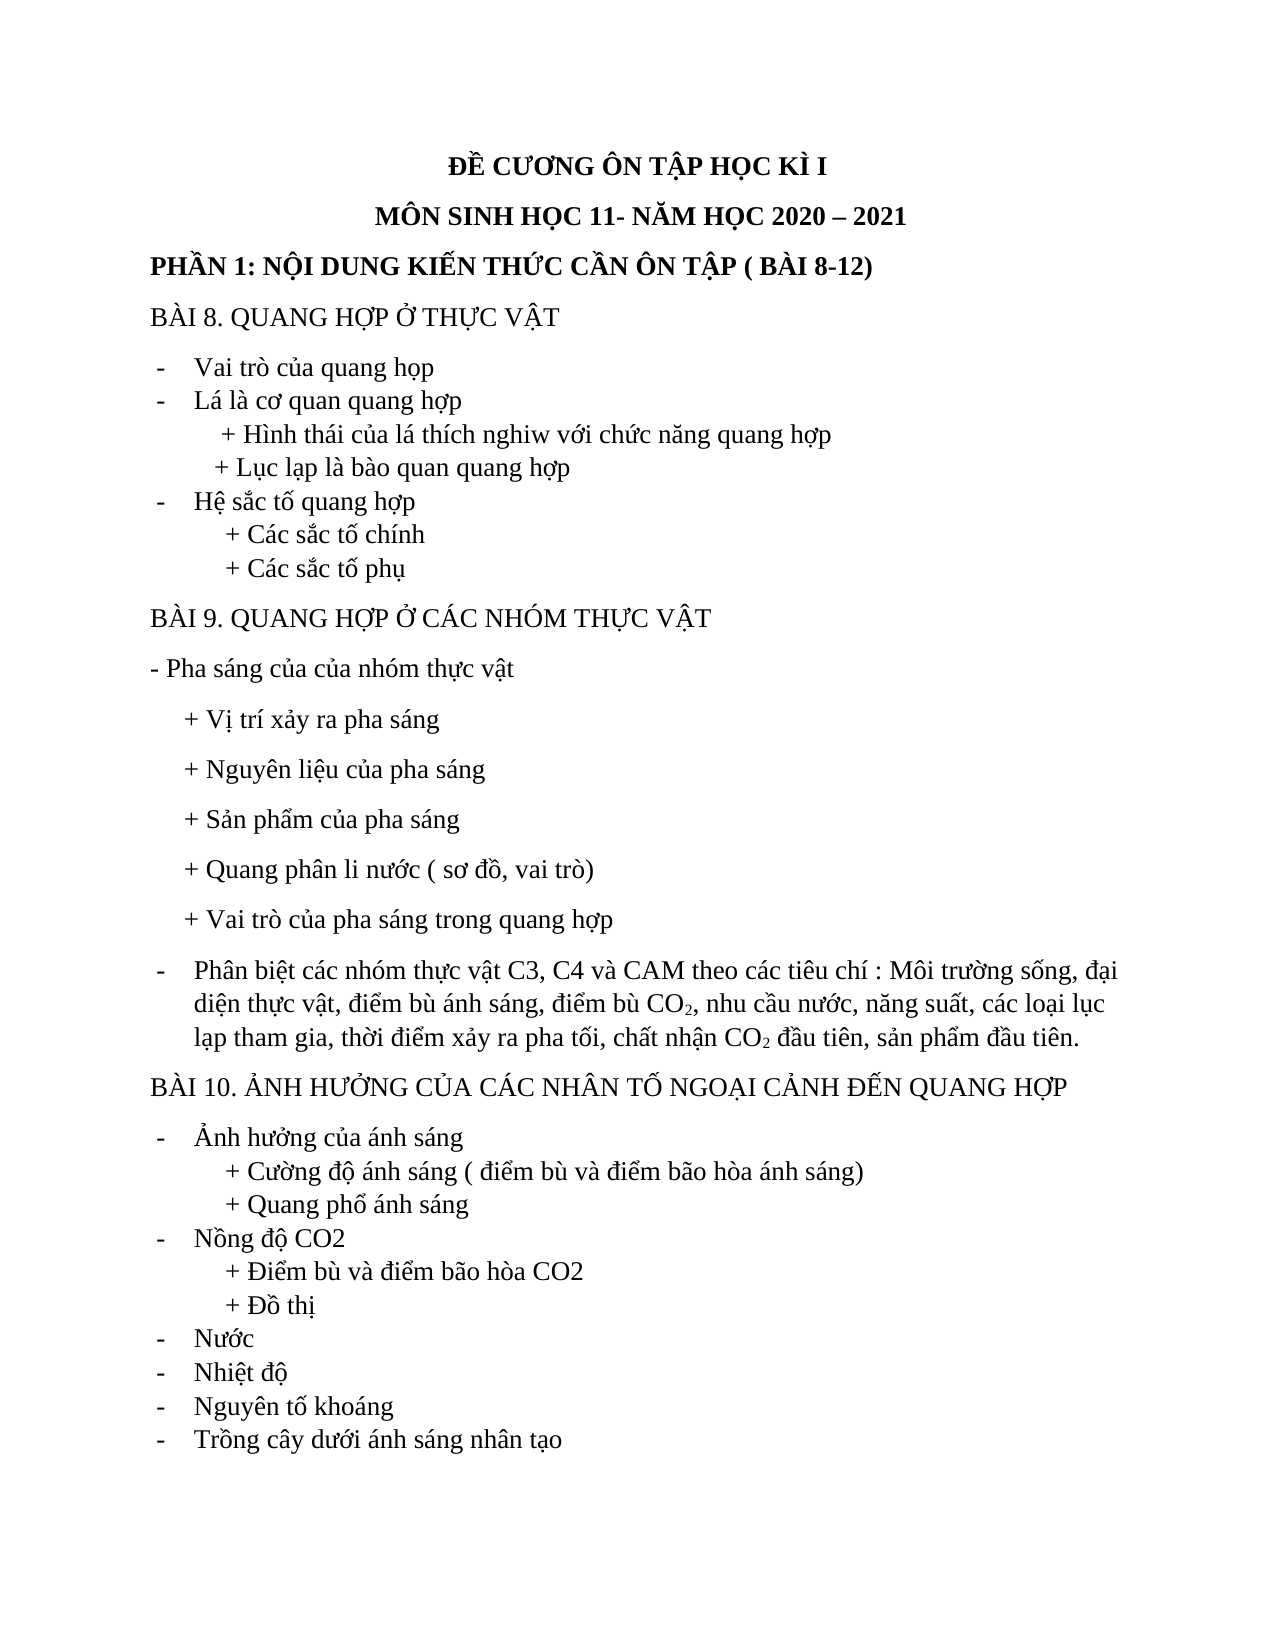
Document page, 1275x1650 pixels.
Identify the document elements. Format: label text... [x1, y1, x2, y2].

list + Các sắc tố phụ [225, 552, 1125, 583]
text + Vai trò của pha sáng trong quang hợp [150, 903, 1125, 935]
text BÀI 8. QUANG HỢP Ở THỰC VẬT [150, 301, 1125, 332]
list + Hình thái của lá thích nghiw với chức năng quang hợp [194, 418, 1125, 449]
list Nhiệt độ [156, 1356, 1125, 1387]
text + Nguyên liệu của pha sáng [150, 753, 1125, 784]
list + Đồ thị [225, 1289, 1125, 1320]
list + Điểm bù và điểm bão hòa CO2 [225, 1255, 1125, 1287]
text + Quang phân li nước ( sơ đồ, vai trò) [150, 853, 1125, 884]
list Nguyên tố khoáng [156, 1389, 1125, 1421]
list + Cường độ ánh sáng ( điểm bù và điểm bão hòa ánh sáng) [225, 1155, 1125, 1186]
list Trồng cây dưới ánh sáng nhân tạo [156, 1423, 1125, 1454]
list Lá là cơ quan quang hợp [156, 384, 1125, 416]
text PHẦN 1: NỘI DUNG KIẾN THỨC CẦN ÔN TẬP ( BÀI 8-12) [150, 250, 1125, 282]
list Ảnh hưởng của ánh sáng [156, 1121, 1125, 1152]
text + Vị trí xảy ra pha sáng [150, 703, 1125, 734]
list Nồng độ CO2 [156, 1222, 1125, 1253]
text - Pha sáng của của nhóm thực vật [150, 652, 1125, 684]
text BÀI 10. ẢNH HƯỞNG CỦA CÁC NHÂN TỐ NGOẠI CẢNH ĐẾN QUANG HỢP [150, 1071, 1125, 1102]
text ĐỀ CƯƠNG ÔN TẬP HỌC KÌ I [150, 150, 1125, 181]
list Phân biệt các nhóm thực vật C3, C4 và CAM theo các tiêu chí : Môi trường sống, đại diện thực vật, điểm bù ánh sáng, điểm bù CO2, nhu cầu nước, năng suất, các loại lục lạp tham gia, thời điểm xảy ra pha tối, chất nhận CO2 đầu tiên, sản phẩm đầu tiên. [156, 954, 1125, 1052]
text BÀI 9. QUANG HỢP Ở CÁC NHÓM THỰC VẬT [150, 602, 1125, 633]
list Nước [156, 1322, 1125, 1354]
text + Sản phẩm của pha sáng [150, 803, 1125, 834]
text MÔN SINH HỌC 11- NĂM HỌC 2020 – 2021 [150, 200, 1125, 231]
list + Quang phổ ánh sáng [225, 1188, 1125, 1219]
list + Lục lạp là bào quan quang hợp [194, 451, 1125, 483]
list Hệ sắc tố quang hợp [156, 485, 1125, 516]
list Vai trò của quang họp [156, 351, 1125, 382]
list + Các sắc tố chính [225, 518, 1125, 550]
